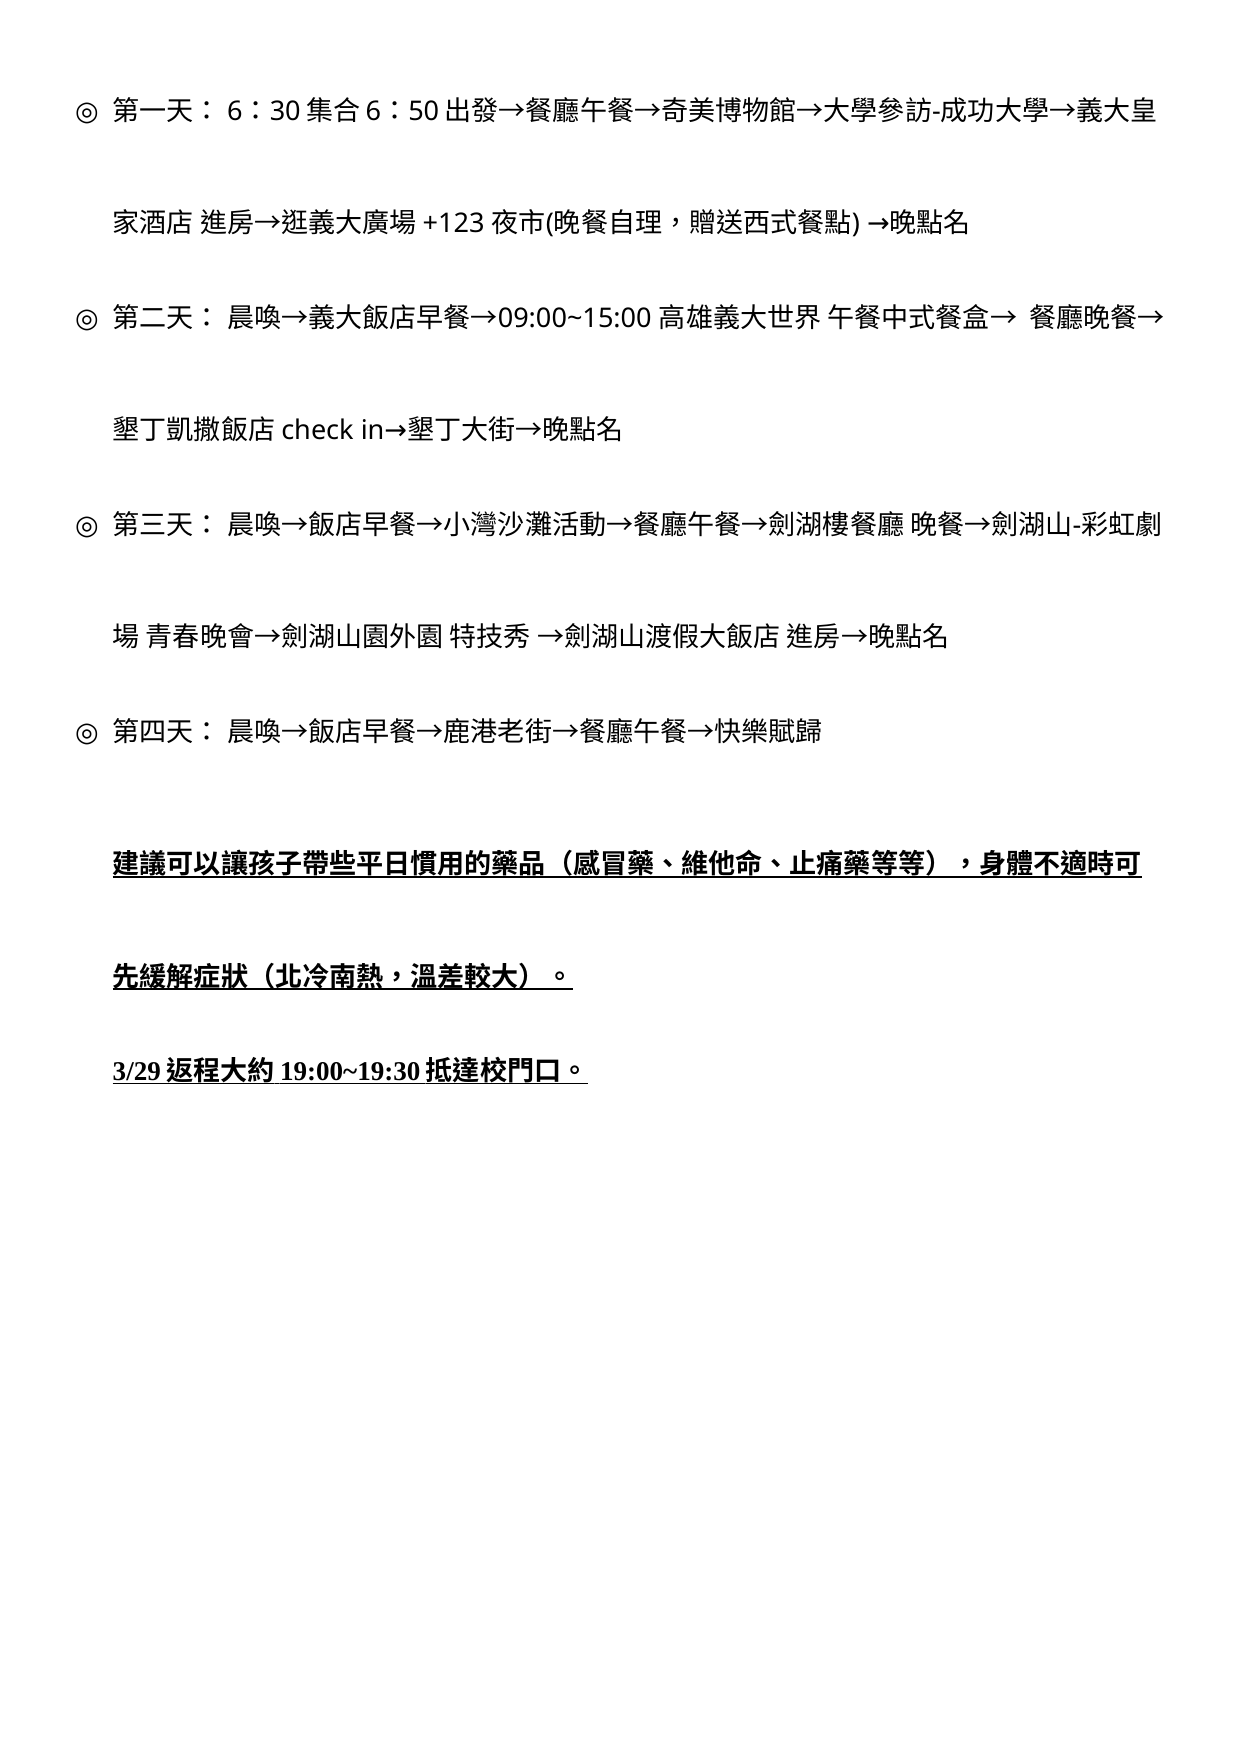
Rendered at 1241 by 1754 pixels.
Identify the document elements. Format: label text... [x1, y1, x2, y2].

list 第二天： 晨喚→義大飯店早餐→09:00~15:00 高雄義大世界 午餐中式餐盒→ 餐廳晚餐→墾丁凱撒飯店 check in→墾丁大街→晚點名 [75, 278, 1165, 465]
list 第四天： 晨喚→飯店早餐→鹿港老街→餐廳午餐→快樂賦歸 [75, 692, 1165, 767]
text 建議可以讓孩子帶些平日慣用的藥品（感冒藥、維他命、止痛藥等等），身體不適時可先緩解症狀（北冷南熱，溫差較大）。 [112, 824, 1165, 1012]
list 第一天： 6：30集合6：50出發→餐廳午餐→奇美博物館→大學參訪-成功大學→義大皇家酒店 進房→逛義大廣場 +123 夜市(晚餐自理，贈送西式餐點) →晚點名 [75, 71, 1165, 258]
list 第三天： 晨喚→飯店早餐→小灣沙灘活動→餐廳午餐→劍湖樓餐廳 晚餐→劍湖山-彩虹劇場 青春晚會→劍湖山園外園 特技秀 →劍湖山渡假大飯店 進房→晚點名 [75, 485, 1165, 673]
text 3/29返程大約19:00~19:30抵達校門口。 [112, 1031, 1165, 1106]
